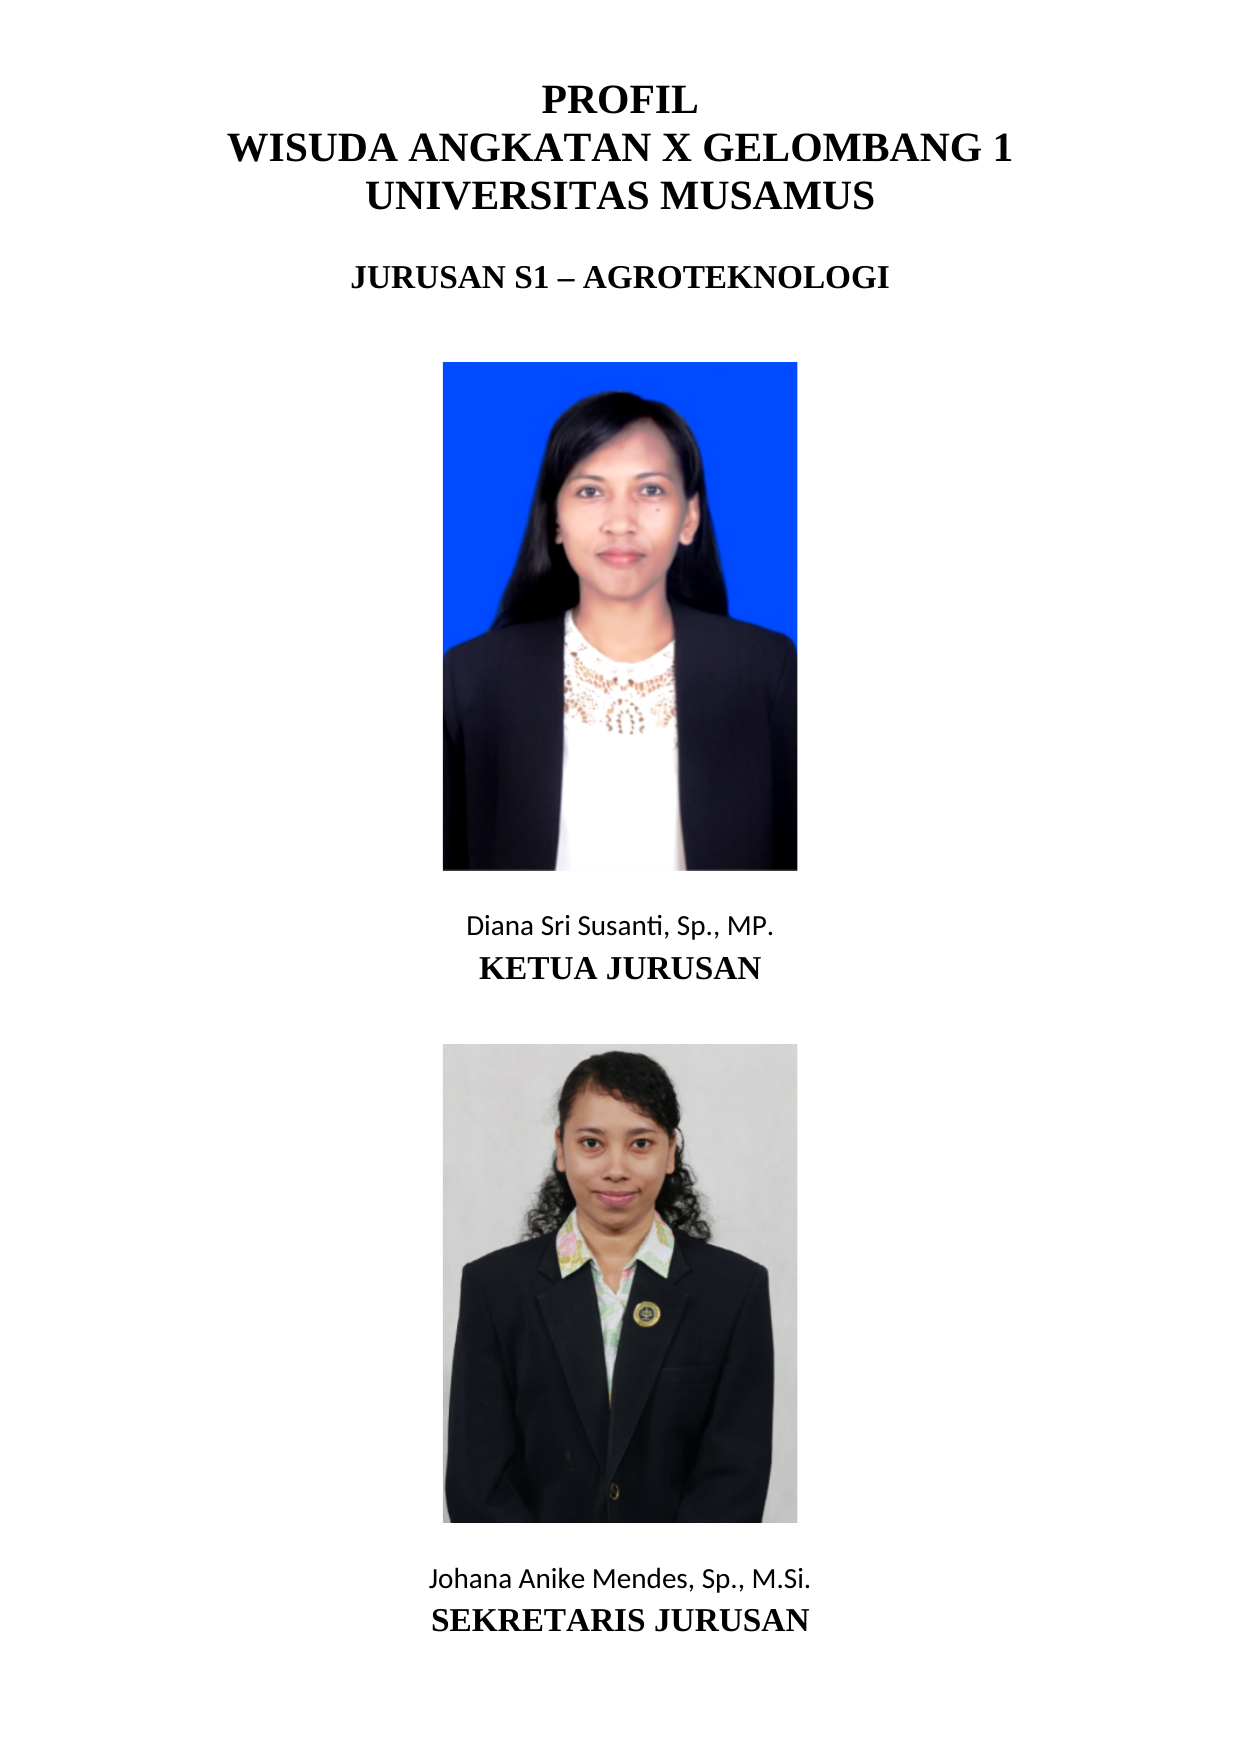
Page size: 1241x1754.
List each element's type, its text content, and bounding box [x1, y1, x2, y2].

picture [442, 362, 798, 871]
text KETUA JURUSAN [75, 948, 1165, 987]
text UNIVERSITAS MUSAMUS [75, 171, 1165, 219]
text PROFIL [75, 75, 1165, 123]
picture [442, 1044, 798, 1523]
text WISUDA ANGKATAN X GELOMBANG 1 [75, 123, 1165, 171]
text Johana Anike Mendes, Sp., M.Si. [75, 1560, 1165, 1595]
text Diana Sri Susanti, Sp., MP. [75, 907, 1165, 943]
text SEKRETARIS JURUSAN [75, 1601, 1165, 1639]
text JURUSAN S1 – AGROTEKNOLOGI [75, 257, 1165, 295]
